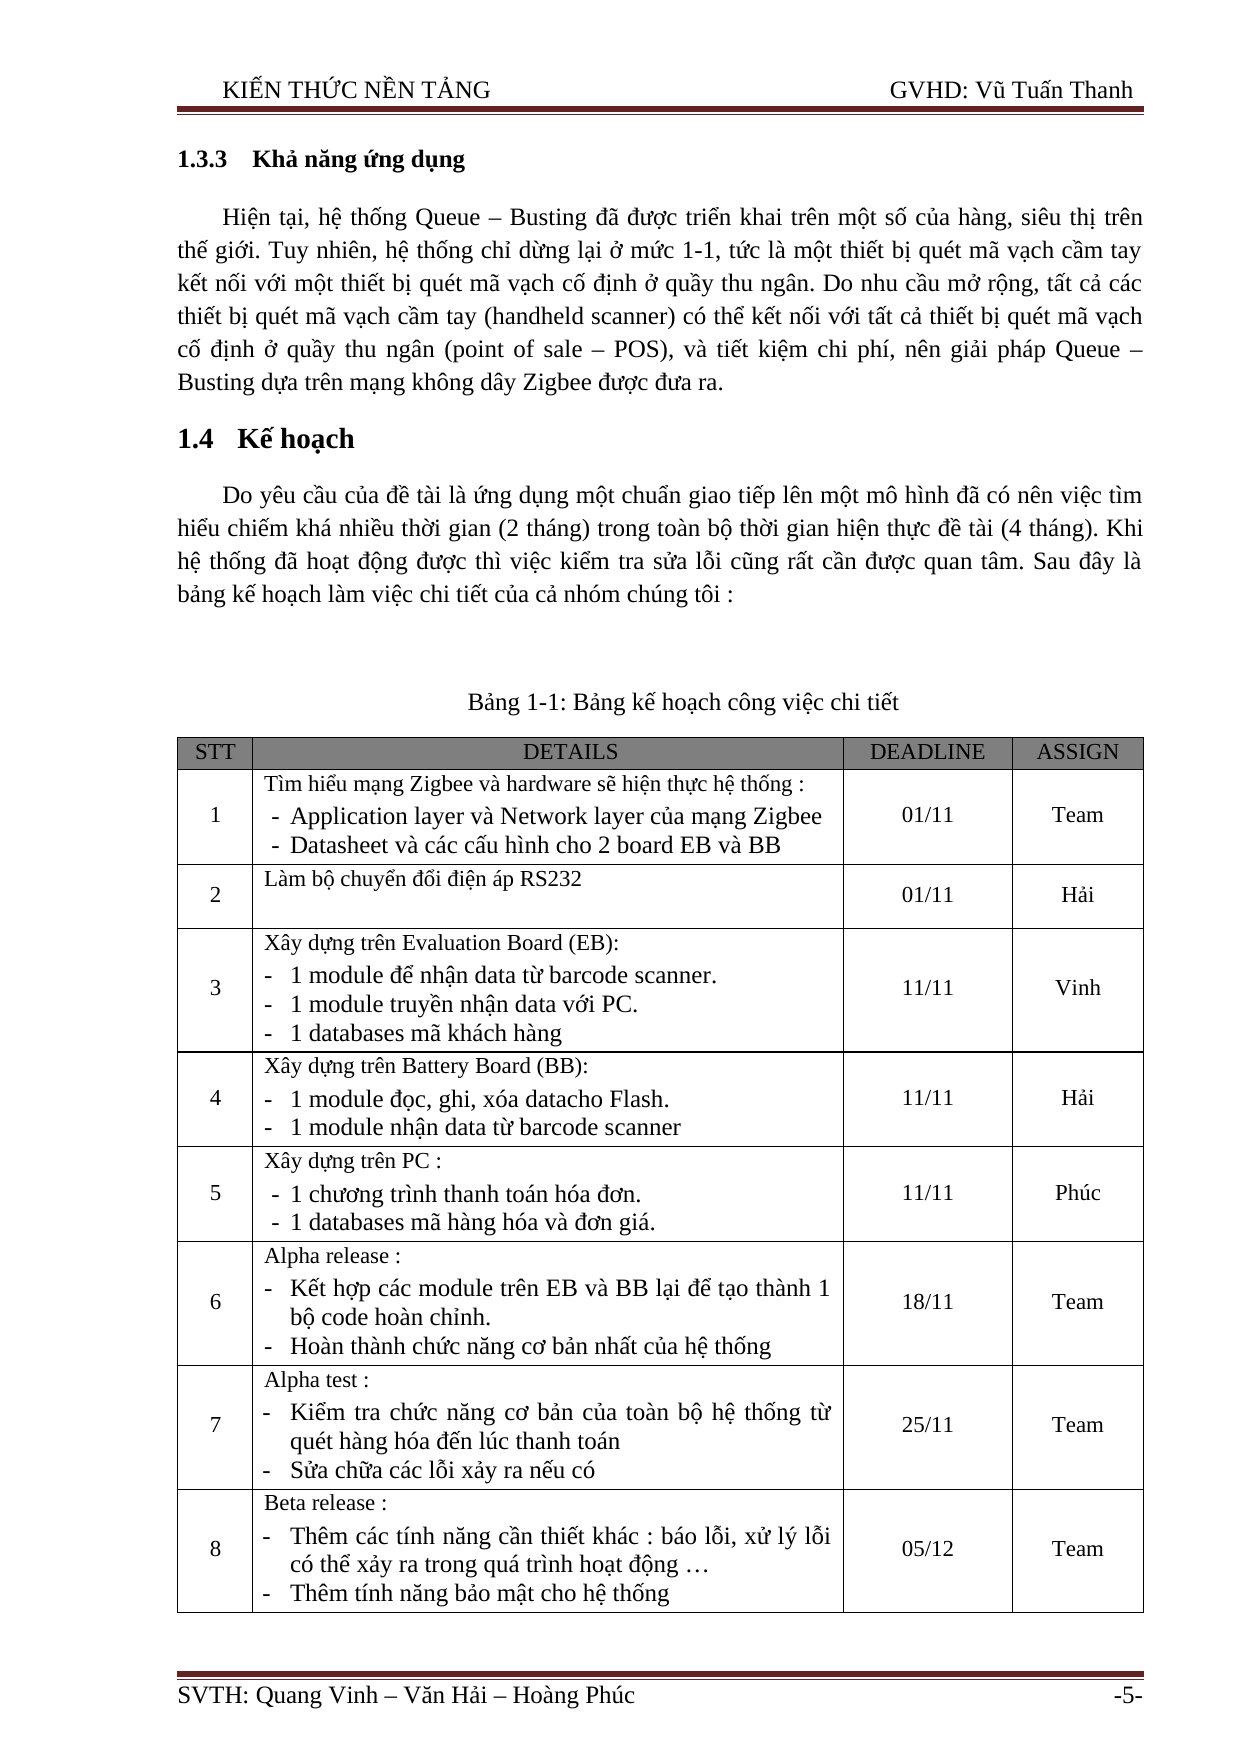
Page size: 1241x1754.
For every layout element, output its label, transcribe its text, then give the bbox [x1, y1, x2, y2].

table_cell Làm bộ chuyển đổi điện áp RS232 [253, 865, 843, 928]
text Hiện tại, hệ thống Queue – Busting đã được triển khai trên một số của hàng, siêu thị trên thế giới. Tuy nhiên, hệ thống chỉ dừng lại ở mức 1-1, tức là một thiết bị quét mã vạch cầm tay kết nối với một thiết bị quét mã vạch cố định ở quầy thu ngân. Do nhu cầu mở rộng, tất cả các thiết bị quét mã vạch cầm tay (handheld scanner) có thể kết nối với tất cả thiết bị quét mã vạch cố định ở quầy thu ngân (point of sale – POS), và tiết kiệm chi phí, nên giải pháp Queue – Busting dựa trên mạng không dây Zigbee được đưa ra. [177, 202, 1144, 396]
subtitle Khả năng ứng dụng [177, 144, 1144, 173]
table_cell 11/11 [844, 1053, 1012, 1146]
table_cell Xây dựng trên Battery Board (BB): 1 module đọc, ghi, xóa datacho Flash. 1 module nhận data từ barcode scanner [253, 1053, 843, 1146]
table_cell 01/11 [844, 770, 1012, 864]
table_cell 8 [178, 1490, 252, 1612]
table_cell 11/11 [844, 1147, 1012, 1241]
table_cell 05/12 [844, 1490, 1012, 1612]
table_cell Alpha test : Kiểm tra chức năng cơ bản của toàn bộ hệ thống từ quét hàng hóa đến lúc thanh toán Sửa chữa các lỗi xảy ra nếu có [253, 1366, 843, 1488]
table_header STT [178, 738, 252, 769]
table_cell Team [1013, 1490, 1143, 1612]
table_cell Vinh [1013, 929, 1143, 1051]
table_header DETAILS [253, 738, 843, 769]
table_cell 5 [178, 1147, 252, 1241]
table_cell Hải [1013, 865, 1143, 928]
table_cell Hải [1013, 1053, 1143, 1146]
table_cell Xây dựng trên Evaluation Board (EB): 1 module để nhận data từ barcode scanner. 1 module truyền nhận data với PC. 1 databases mã khách hàng [253, 929, 843, 1051]
table_header ASSIGN [1013, 738, 1143, 769]
table_cell 1 [178, 770, 252, 864]
table_cell Tìm hiểu mạng Zigbee và hardware sẽ hiện thực hệ thống : Application layer và Network layer của mạng Zigbee Datasheet và các cấu hình cho 2 board EB và BB [253, 770, 843, 864]
table_cell Team [1013, 1366, 1143, 1488]
table_cell Alpha release : Kết hợp các module trên EB và BB lại để tạo thành 1 bộ code hoàn chỉnh. Hoàn thành chức năng cơ bản nhất của hệ thống [253, 1242, 843, 1365]
table_cell 3 [178, 929, 252, 1051]
table_cell 4 [178, 1053, 252, 1146]
table_cell 11/11 [844, 929, 1012, 1051]
table_cell 01/11 [844, 865, 1012, 928]
table_cell Xây dựng trên PC : 1 chương trình thanh toán hóa đơn. 1 databases mã hàng hóa và đơn giá. [253, 1147, 843, 1241]
table_cell Beta release : Thêm các tính năng cần thiết khác : báo lỗi, xử lý lỗi có thể xảy ra trong quá trình hoạt động … Thêm tính năng bảo mật cho hệ thống [253, 1490, 843, 1612]
text Bảng 1-1: Bảng kế hoạch công việc chi tiết [177, 687, 1144, 716]
table_header DEADLINE [844, 738, 1012, 769]
subtitle Kế hoạch [177, 421, 1144, 454]
table_cell Phúc [1013, 1147, 1143, 1241]
table_cell Team [1013, 770, 1143, 864]
table_cell 25/11 [844, 1366, 1012, 1488]
table_cell 7 [178, 1366, 252, 1488]
text Do yêu cầu của đề tài là ứng dụng một chuẩn giao tiếp lên một mô hình đã có nên việc tìm hiểu chiếm khá nhiều thời gian (2 tháng) trong toàn bộ thời gian hiện thực đề tài (4 tháng). Khi hệ thống đã hoạt động được thì việc kiểm tra sửa lỗi cũng rất cần được quan tâm. Sau đây là bảng kế hoạch làm việc chi tiết của cả nhóm chúng tôi : [177, 480, 1144, 608]
table_cell Team [1013, 1242, 1143, 1365]
table_cell 6 [178, 1242, 252, 1365]
table_cell 2 [178, 865, 252, 928]
table_cell 18/11 [844, 1242, 1012, 1365]
